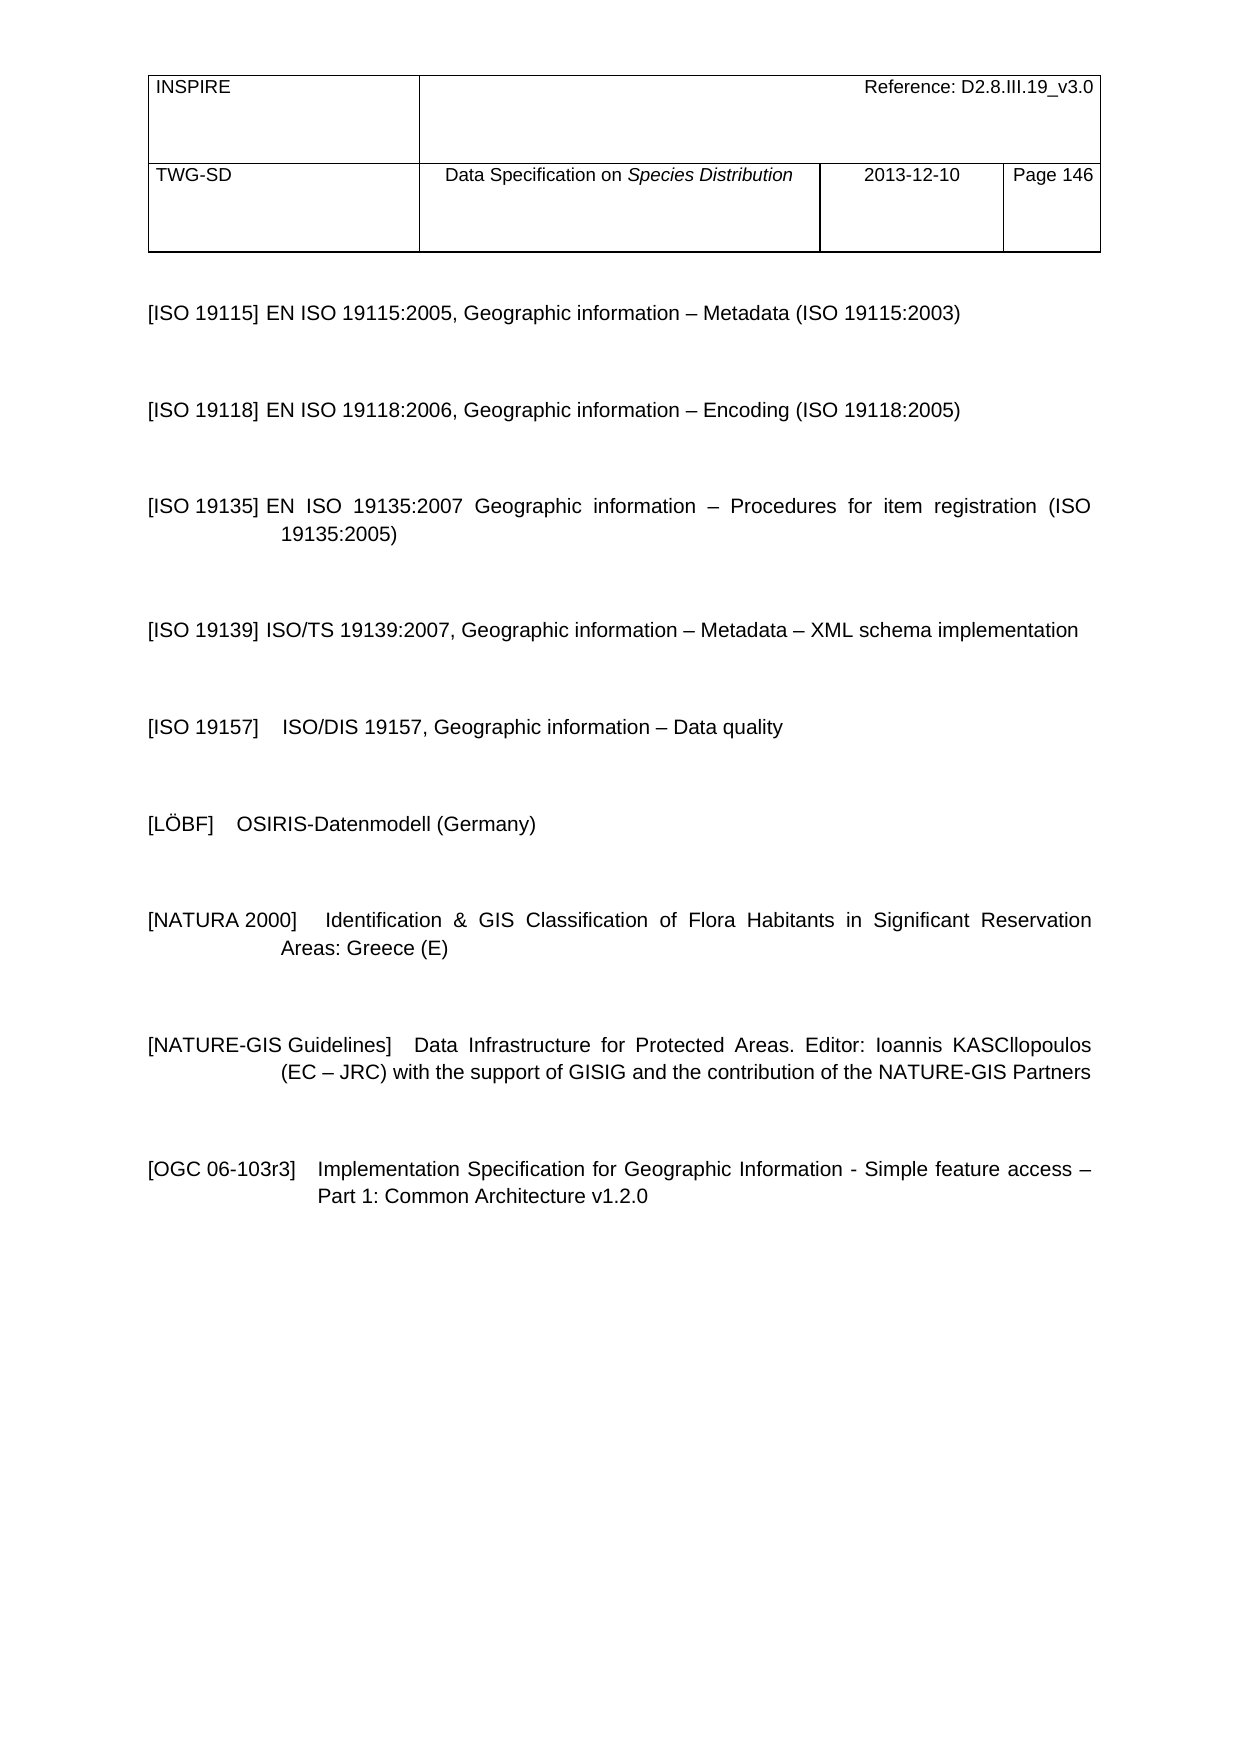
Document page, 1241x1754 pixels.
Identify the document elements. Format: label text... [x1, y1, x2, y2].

text [ISO 19135] EN ISO 19135:2007 Geographic information – Procedures for item registration (ISO 19135:2005) [148, 494, 1092, 546]
text [OGC 06-103r3] Implementation Specification for Geographic Information - Simple feature access – Part 1: Common Architecture v1.2.0 [148, 1157, 1092, 1208]
text [ISO 19139] ISO/TS 19139:2007, Geographic information – Metadata – XML schema implementation [148, 618, 1092, 642]
text [NATURA 2000] Identification & GIS Classification of Flora Habitants in Significant Reservation Areas: (E) [148, 908, 1092, 960]
text [LÖBF] OSIRIS-Datenmodell () [148, 812, 1092, 836]
text [ISO 19157] ISO/DIS 19157, Geographic information – Data quality [148, 715, 1092, 739]
text [NATURE-GIS Guidelines] Data Infrastructure for Protected Areas. Editor: Ioannis KASCllopoulos (EC – JRC) with the support of GISIG and the contribution of the NATURE-GIS Partners [148, 1032, 1092, 1084]
text [ISO 19115] EN ISO 19115:2005, Geographic information – Metadata (ISO 19115:2003) [148, 301, 1092, 325]
text [ISO 19118] EN ISO 19118:2006, Geographic information – Encoding (ISO 19118:2005) [148, 397, 1092, 421]
